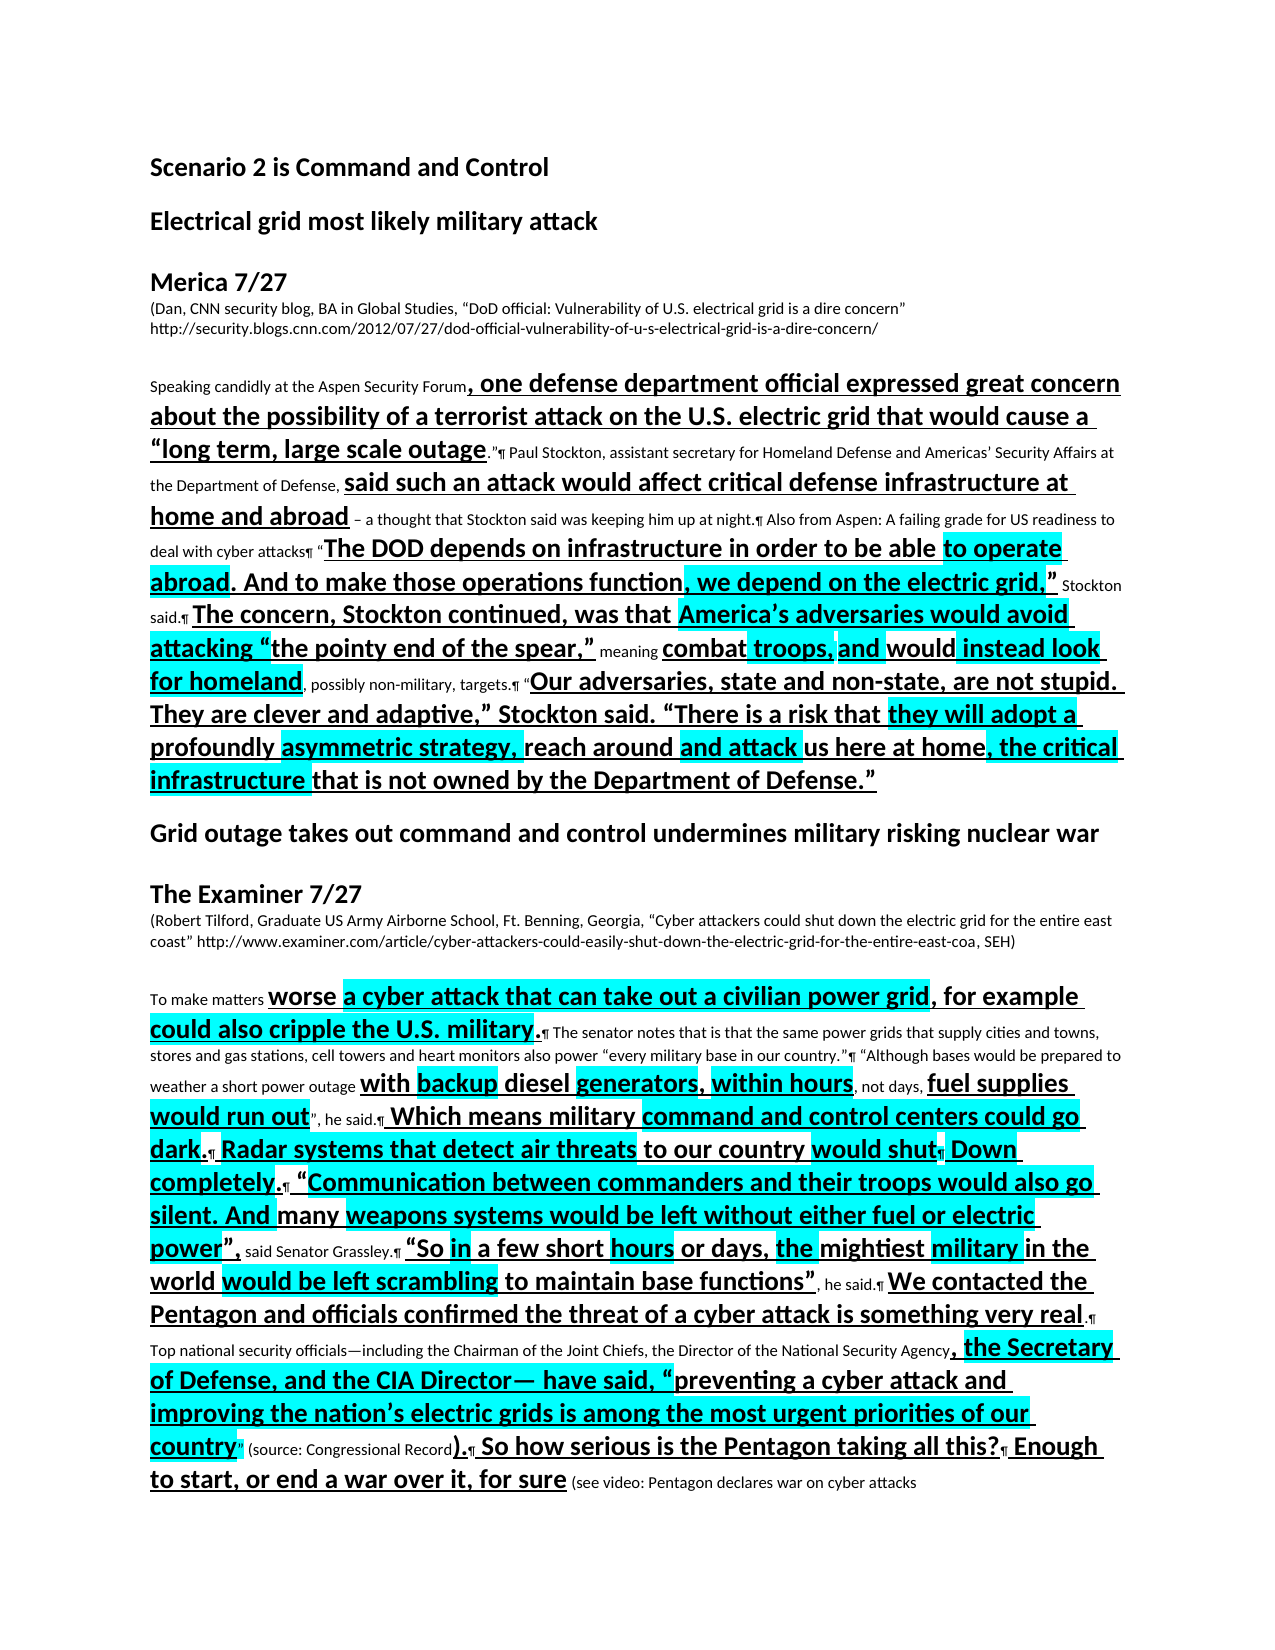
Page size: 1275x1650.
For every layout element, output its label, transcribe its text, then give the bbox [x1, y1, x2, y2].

text Speaking candidly at the Aspen Security Forum, one defense department official expressed great concern about the possibility of a terrorist attack on the U.S. electric grid that would cause a “long term, large scale outage.”¶ Paul Stockton, assistant secretary for Homeland Defense and Americas’ Security Affairs at the Department of Defense, said such an attack would affect critical defense infrastructure at home and abroad – a thought that Stockton said was keeping him up at night.¶ Also from Aspen: A failing grade for US readiness to deal with cyber attacks¶ “The DOD depends on infrastructure in order to be able to operate abroad. And to make those operations function, we depend on the electric grid,” Stockton said.¶ The concern, Stockton continued, was that America’s adversaries would avoid attacking “the pointy end of the spear,” meaning combat troops, and would instead look for homeland, possibly non-military, targets.¶ “Our adversaries, state and non-state, are not stupid. They are clever and adaptive,” Stockton said. “There is a risk that they will adopt a profoundly asymmetric strategy, reach around and attack us here at home, the critical infrastructure that is not owned by the Department of Defense.” [150, 367, 1125, 796]
text (Dan, CNN security blog, BA in Global Studies, “DoD official: Vulnerability of U.S. electrical grid is a dire concern” http://security.blogs.cnn.com/2012/07/27/dod-official-vulnerability-of-u-s-electrical-grid-is-a-dire-concern/ [150, 298, 1125, 338]
subtitle Electrical grid most likely military attack [150, 204, 1125, 237]
subtitle Scenario 2 is Command and Control [150, 150, 1125, 183]
text The Examiner 7/27 [150, 878, 1125, 911]
text Merica 7/27 [150, 265, 1125, 298]
subtitle Grid outage takes out command and control undermines military risking nuclear war [150, 817, 1125, 850]
text (Robert Tilford, Graduate US Army Airborne School, Ft. Benning, Georgia, “Cyber attackers could shut down the electric grid for the entire east coast” http://www.examiner.com/article/cyber-attackers-could-easily-shut-down-the-electric-grid-for-the-entire-east-coa, SEH) [150, 911, 1125, 979]
